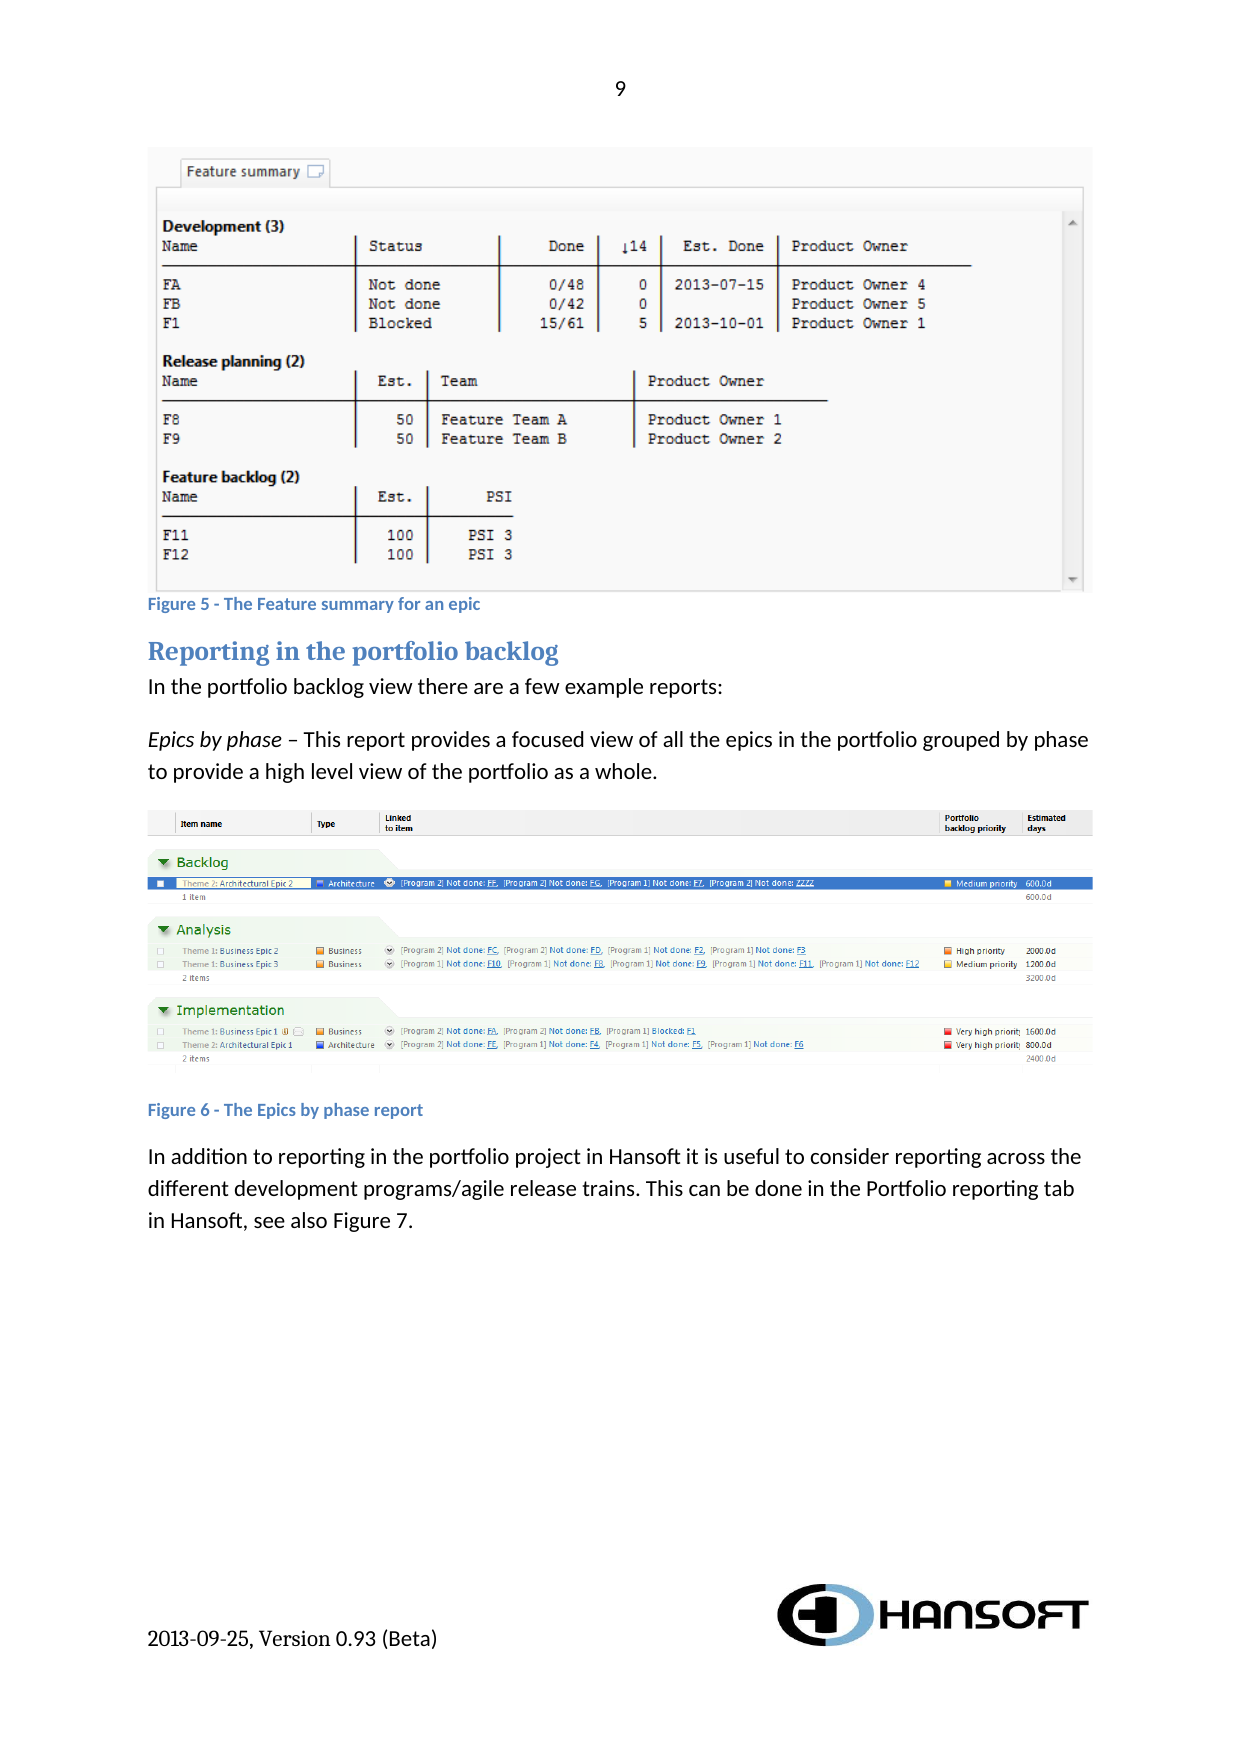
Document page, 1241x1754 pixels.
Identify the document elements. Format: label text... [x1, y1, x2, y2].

text In the portfolio backlog view there are a few example reports: [148, 672, 1093, 700]
picture [147, 147, 1093, 593]
text In addition to reporting in the portfolio project in Hansoft it is useful to consider reporting across the different development programs/agile release trains. This can be done in the Portfolio reporting tab in Hansoft, see also Figure 7. [148, 1142, 1093, 1234]
subtitle Reporting in the portfolio backlog [148, 636, 1093, 667]
text Epics by phase – This report provides a focused view of all the epics in the portfolio grouped by phase to provide a high level view of the portfolio as a whole. [148, 725, 1093, 785]
text Figure 6 - The Epics by phase report [148, 1098, 1093, 1121]
text Figure 5 - The Feature summary for an epic [148, 593, 1093, 616]
picture [771, 1584, 1093, 1647]
picture [147, 810, 1093, 1073]
